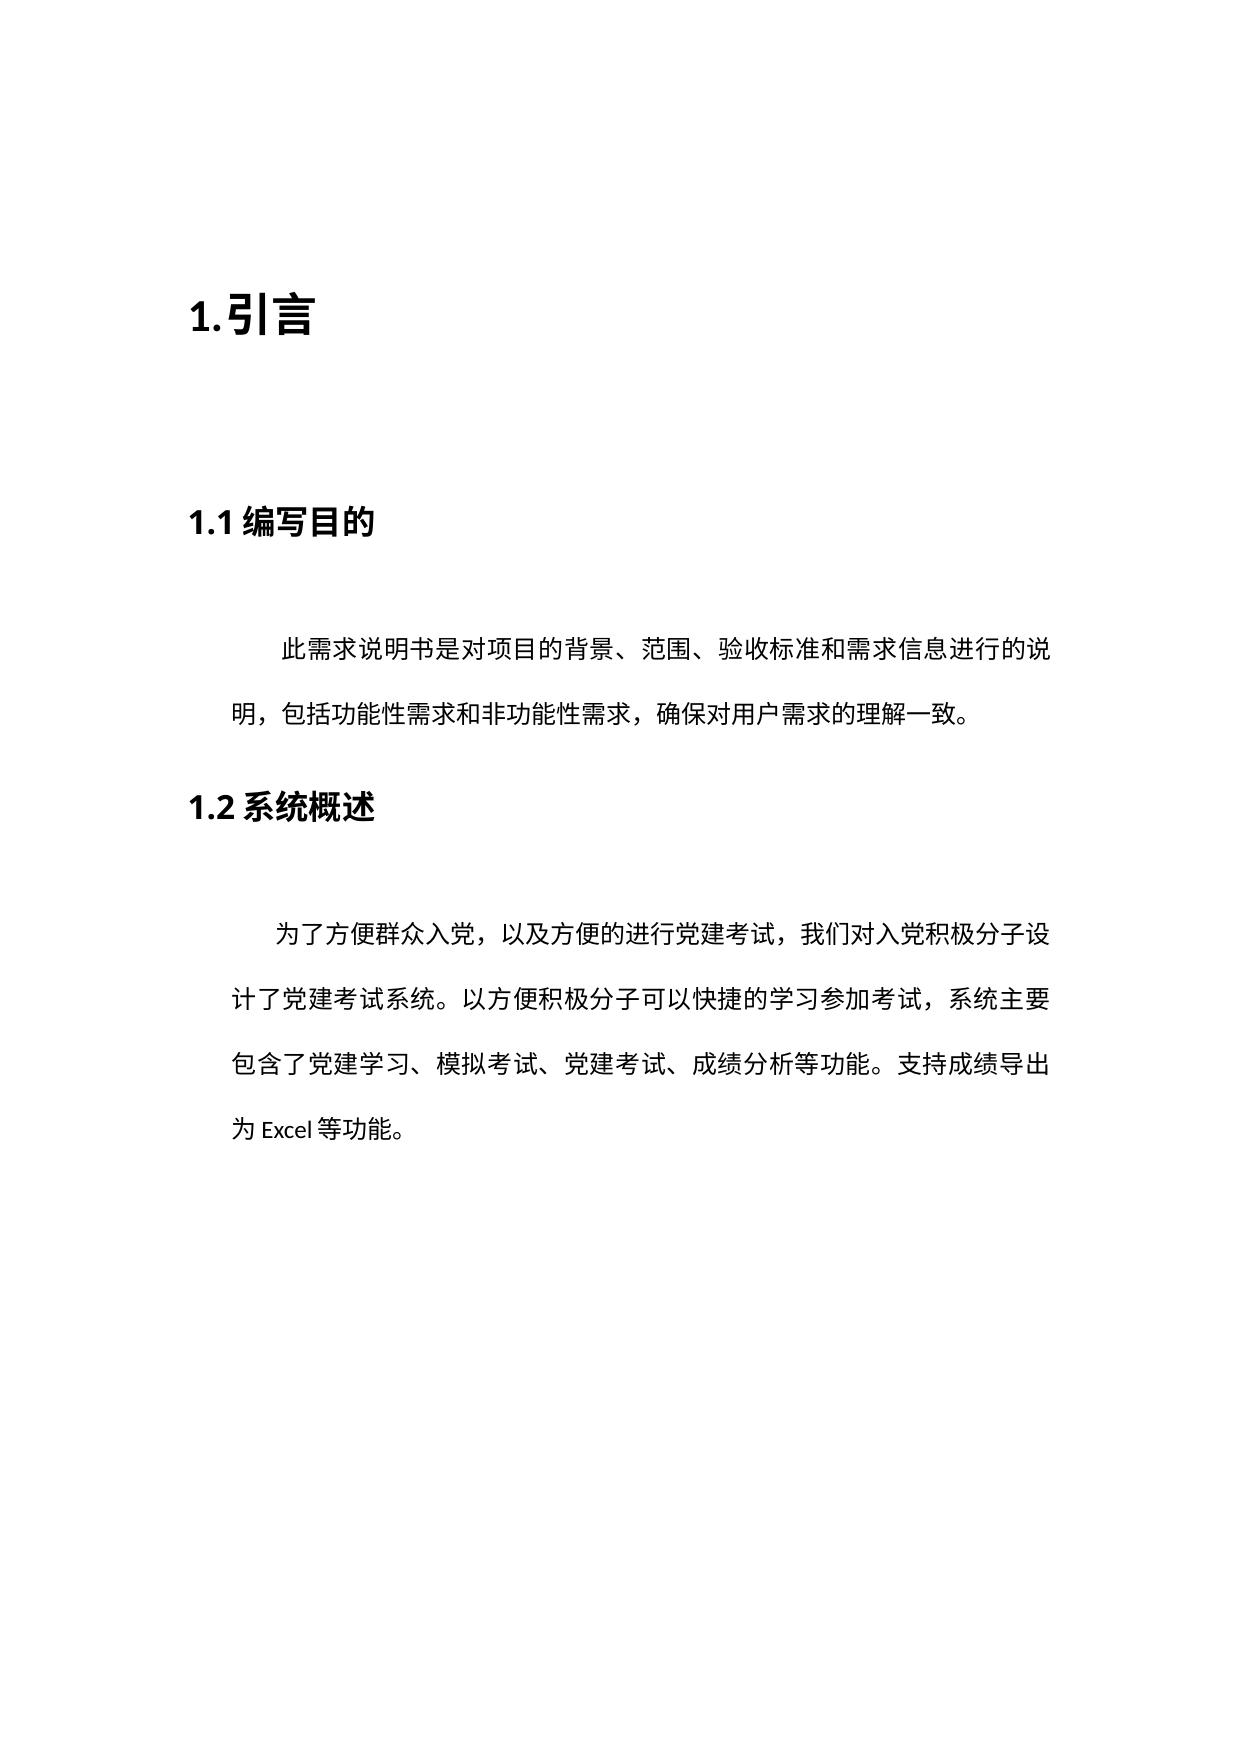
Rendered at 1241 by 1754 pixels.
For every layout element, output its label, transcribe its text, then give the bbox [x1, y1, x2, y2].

text 此需求说明书是对项目的背景、范围、验收标准和需求信息进行的说明，包括功能性需求和非功能性需求，确保对用户需求的理解一致。 [231, 615, 1053, 745]
subtitle 引言 [187, 262, 1053, 360]
text 为了方便群众入党，以及方便的进行党建考试，我们对入党积极分子设计了党建考试系统。以方便积极分子可以快捷的学习参加考试，系统主要包含了党建学习、模拟考试、党建考试、成绩分析等功能。支持成绩导出为Excel等功能。 [231, 900, 1053, 1160]
subtitle 1.2系统概述 [187, 772, 1053, 837]
subtitle 1.1编写目的 [187, 488, 1053, 553]
